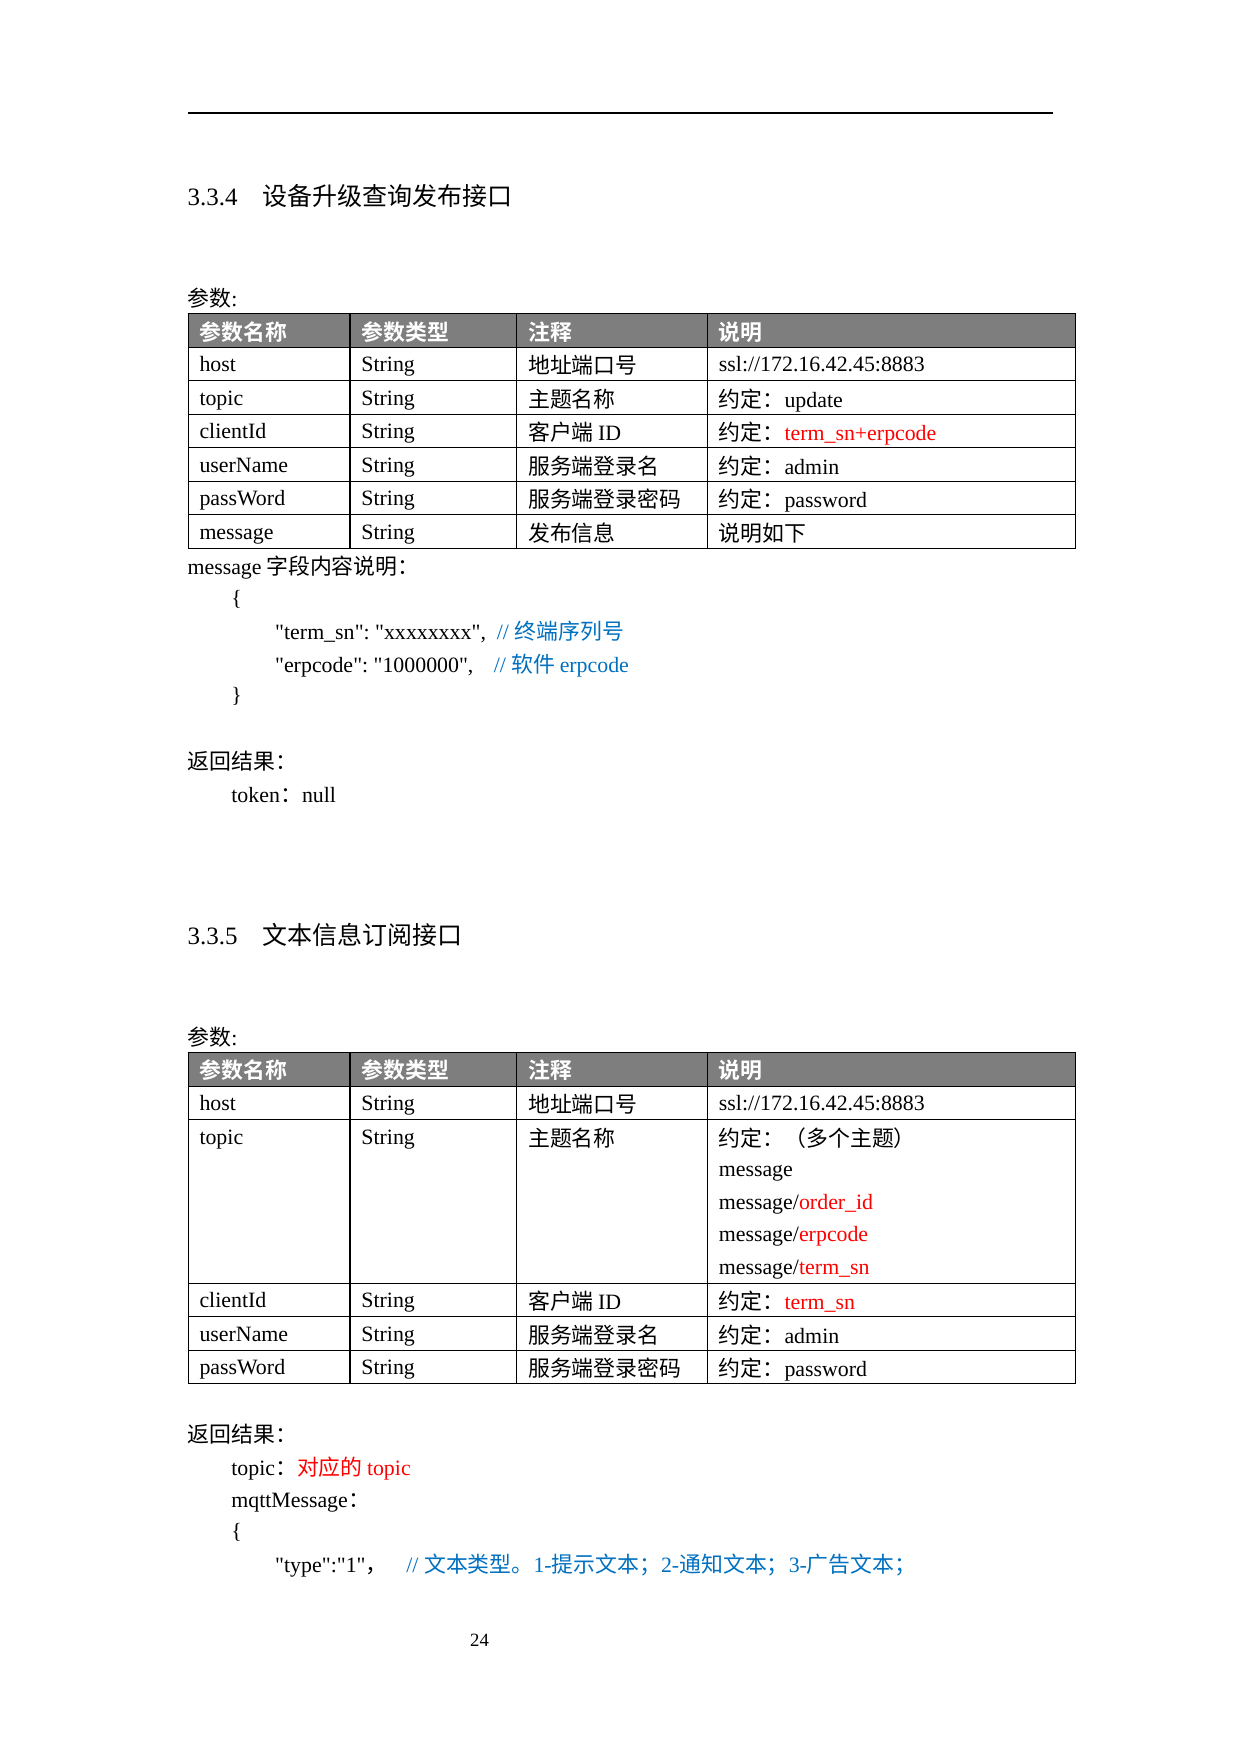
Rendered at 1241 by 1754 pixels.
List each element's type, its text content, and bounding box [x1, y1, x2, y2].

table_cell 地址端口号 [517, 1087, 707, 1119]
table_cell userName [189, 1317, 349, 1350]
table_cell 发布信息 [517, 515, 707, 548]
table_header 注释 [517, 1053, 707, 1086]
table_cell 约定：update [708, 381, 1075, 414]
table_cell ssl://172.16.42.45:8883 [708, 348, 1075, 380]
table_cell ssl://172.16.42.45:8883 [708, 1087, 1075, 1119]
table_cell String [351, 1317, 516, 1350]
table_cell 服务端登录名 [517, 448, 707, 481]
table_cell topic [189, 381, 349, 414]
table_header 说明 [708, 314, 1075, 347]
list 返回结果： [187, 744, 1053, 776]
table_cell userName [189, 448, 349, 481]
list "type":"1"， // 文本类型。1-提示文本；2-通知文本；3-广告文本； [231, 1547, 1053, 1579]
table_cell host [189, 348, 349, 380]
table_cell 主题名称 [517, 381, 707, 414]
table_cell 客户端ID [517, 1284, 707, 1316]
table_header 注释 [517, 314, 707, 347]
list token：null [187, 776, 1053, 809]
table_cell 服务端登录密码 [517, 482, 707, 514]
table_cell clientId [189, 415, 349, 447]
table_cell host [189, 1087, 349, 1119]
table_cell String [351, 482, 516, 514]
table_header 参数类型 [351, 314, 516, 347]
table_cell String [351, 1351, 516, 1383]
list topic：对应的topic [187, 1449, 1053, 1482]
table_cell 约定：term_sn [708, 1284, 1075, 1316]
table_cell 说明如下 [708, 515, 1075, 548]
table_cell String [351, 515, 516, 548]
table_cell passWord [189, 482, 349, 514]
table_cell String [351, 381, 516, 414]
list message字段内容说明： [187, 549, 1053, 581]
table_cell 地址端口号 [517, 348, 707, 380]
table_cell 约定：admin [708, 1317, 1075, 1350]
table_cell message [189, 515, 349, 548]
table_header 说明 [708, 1053, 1075, 1086]
table_cell 服务端登录名 [517, 1317, 707, 1350]
table_cell String [351, 1087, 516, 1119]
table_header 参数名称 [189, 314, 349, 347]
table_cell 约定：admin [708, 448, 1075, 481]
table_cell String [351, 448, 516, 481]
table_cell String [351, 415, 516, 447]
table_cell String [351, 1284, 516, 1316]
table_cell topic [189, 1120, 349, 1283]
list { [187, 581, 1053, 614]
table_cell 主题名称 [517, 1120, 707, 1283]
table_header 参数名称 [189, 1053, 349, 1086]
table_cell 约定：term_sn+erpcode [708, 415, 1075, 447]
table_cell passWord [189, 1351, 349, 1383]
subtitle 设备升级查询发布接口 [187, 162, 1053, 227]
table_header 参数类型 [351, 1053, 516, 1086]
table_cell 服务端登录密码 [517, 1351, 707, 1383]
list 返回结果： [187, 1417, 1053, 1449]
list { [187, 1514, 1053, 1547]
table_cell 客户端ID [517, 415, 707, 447]
table_cell 约定：（多个主题） message message/order_id message/erpcode message/term_sn [708, 1120, 1075, 1283]
list "erpcode": "1000000", // 软件erpcode [231, 646, 1053, 679]
text 参数: [187, 1019, 1053, 1052]
table_cell clientId [189, 1284, 349, 1316]
list "term_sn": "xxxxxxxx", // 终端序列号 [231, 614, 1053, 646]
table_cell String [351, 1120, 516, 1283]
table_cell 约定：password [708, 482, 1075, 514]
list mqttMessage： [187, 1482, 1053, 1514]
table_cell String [351, 348, 516, 380]
table_cell 约定：password [708, 1351, 1075, 1383]
list } [187, 679, 1053, 711]
subtitle 文本信息订阅接口 [187, 901, 1053, 966]
text 参数: [187, 281, 1053, 313]
